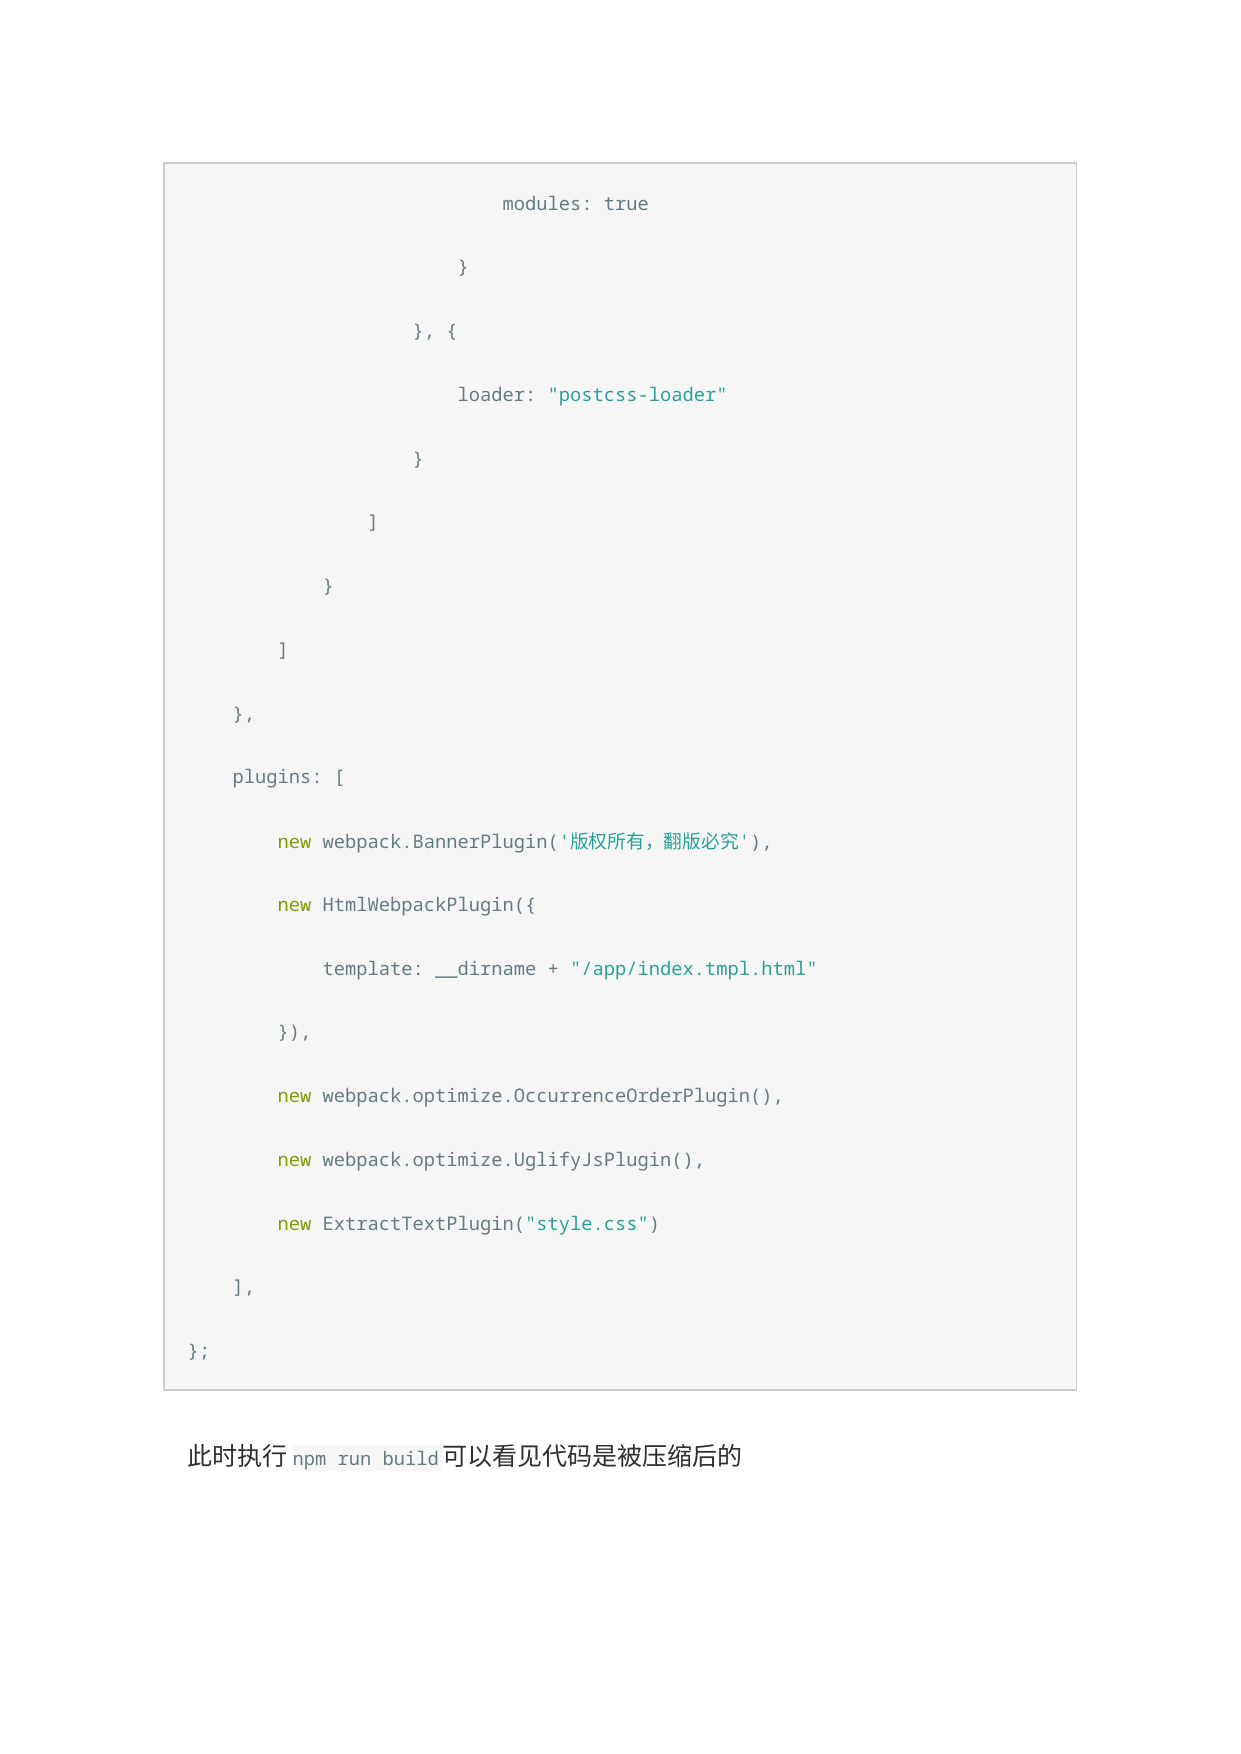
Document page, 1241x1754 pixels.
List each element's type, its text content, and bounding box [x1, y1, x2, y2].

text new HtmlWebpackPlugin({ [165, 863, 1076, 920]
text ] [165, 608, 1076, 665]
text new webpack.optimize.UglifyJsPlugin(), [165, 1118, 1076, 1175]
text }, { [165, 289, 1076, 346]
text new webpack.optimize.OccurrenceOrderPlugin(), [165, 1054, 1076, 1111]
text plugins: [ [165, 736, 1076, 793]
text new ExtractTextPlugin("style.css") [165, 1182, 1076, 1239]
text loader: "postcss-loader" [165, 353, 1076, 410]
text }; [165, 1309, 1076, 1389]
text ], [165, 1246, 1076, 1303]
text } [165, 226, 1076, 283]
text ] [165, 481, 1076, 538]
text }, [165, 672, 1076, 729]
text new webpack.BannerPlugin('版权所有，翻版必究'), [165, 799, 1076, 856]
text } [165, 417, 1076, 474]
text 此时执行npm run build可以看见代码是被压缩后的 [187, 1422, 1053, 1487]
text modules: true [165, 164, 1076, 219]
text } [165, 544, 1076, 601]
text template: __dirname + "/app/index.tmpl.html" [165, 927, 1076, 984]
text }), [165, 991, 1076, 1048]
